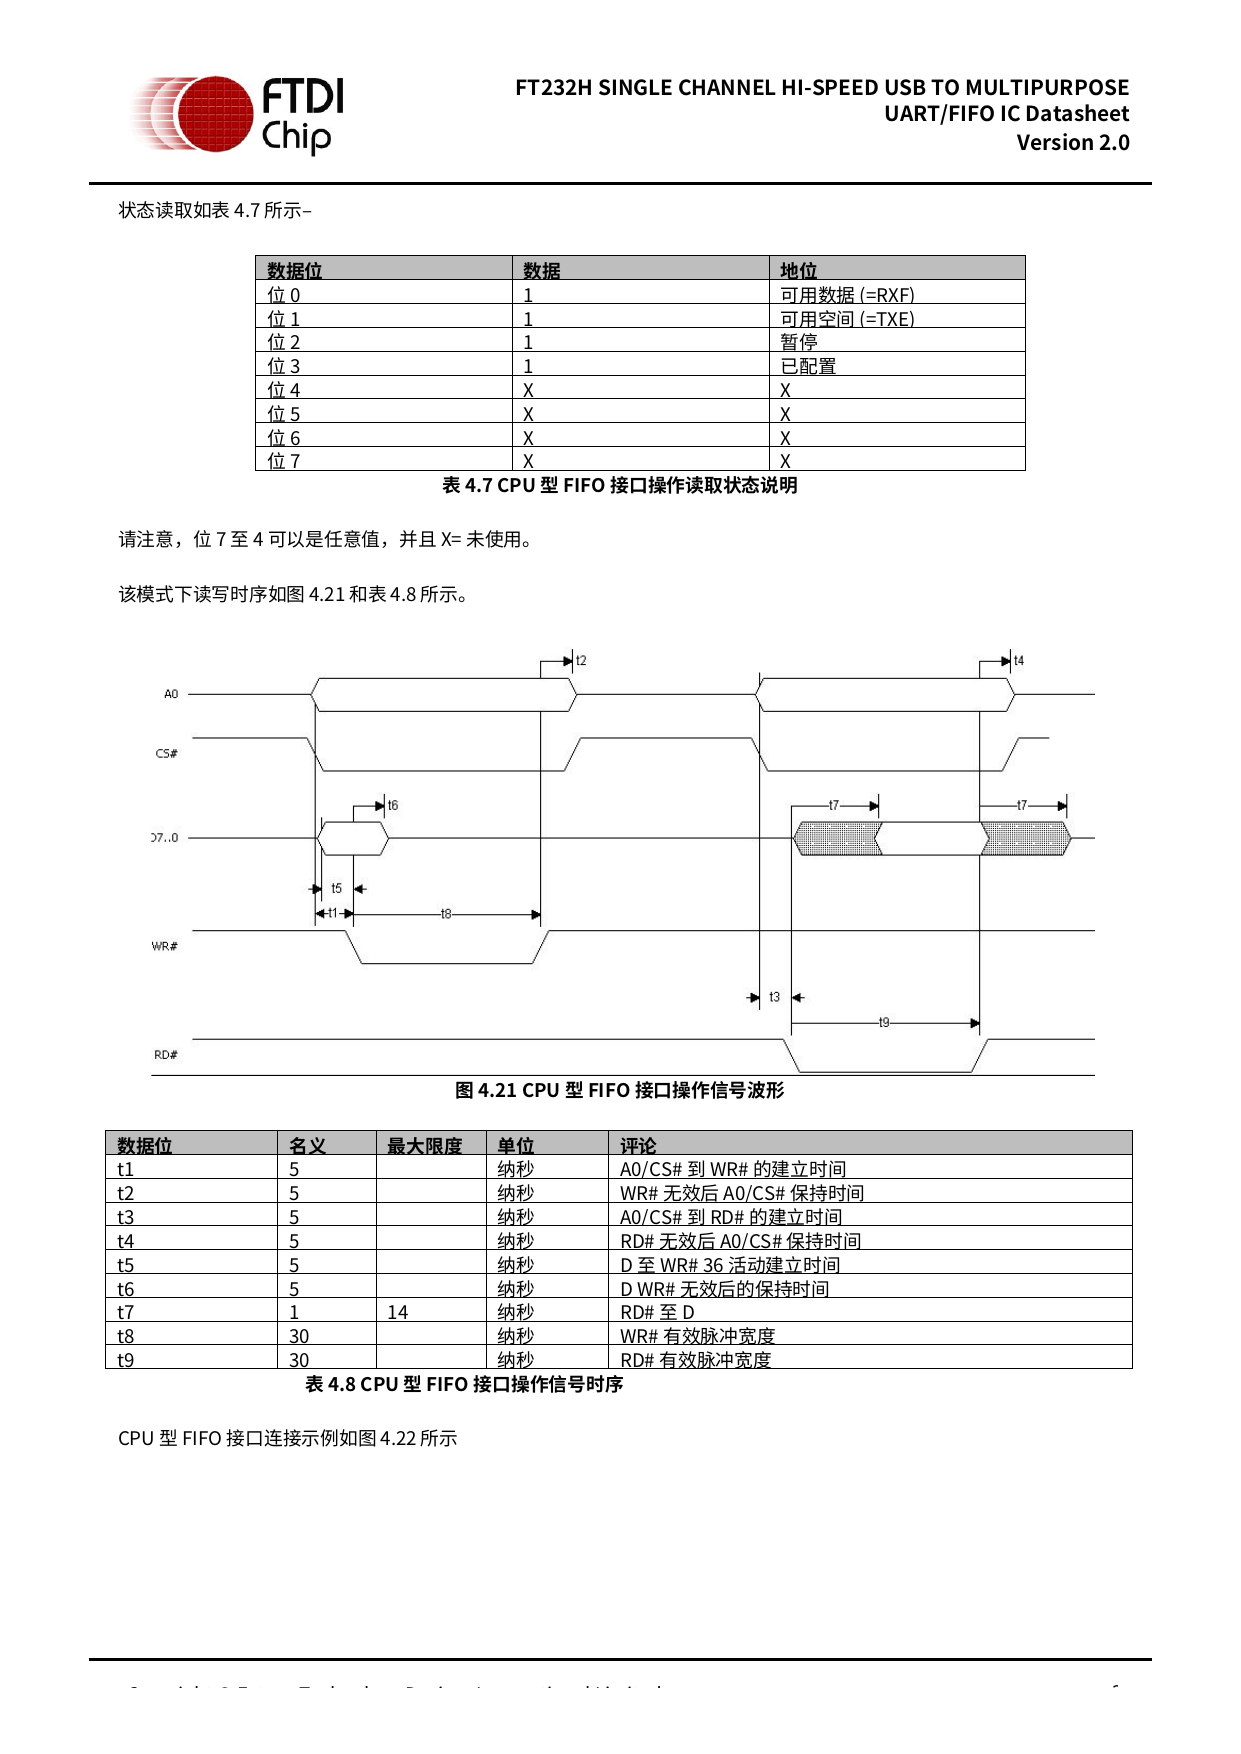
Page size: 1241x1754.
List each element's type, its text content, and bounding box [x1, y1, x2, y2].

table_cell t4 [106, 1226, 277, 1249]
table_cell 纳秒 [487, 1345, 608, 1368]
table_cell 1 [513, 280, 769, 303]
table_cell 纳秒 [487, 1274, 608, 1297]
table_cell [377, 1274, 486, 1297]
table_cell t6 [106, 1274, 277, 1297]
text 该模式下读写时序如图4.21和表4.8所示。 [118, 579, 1165, 607]
table_cell X [770, 399, 1025, 422]
table_cell [377, 1226, 486, 1249]
table_cell 位 3 [256, 352, 512, 374]
table_cell RD# 无效后 A0/CS# 保持时间 [609, 1226, 1132, 1249]
table_cell RD# 至 D [609, 1298, 1132, 1321]
table_header 数据位 [106, 1131, 277, 1154]
table_cell t5 [106, 1250, 277, 1273]
subtitle 表 4.7 CPU 型 FIFO 接口操作读取状态说明 [75, 471, 1165, 498]
table_cell 可用数据 (=RXF) [770, 280, 1025, 303]
table_header 单位 [487, 1131, 608, 1154]
table_cell A0/CS# 到 WR# 的建立时间 [609, 1155, 1132, 1178]
table_cell 位 7 [256, 447, 512, 470]
table_cell 1 [513, 328, 769, 351]
table_cell 5 [278, 1250, 376, 1273]
table_cell 纳秒 [487, 1179, 608, 1202]
table_header 地位 [770, 256, 1025, 279]
table_cell 位 6 [256, 423, 512, 446]
table_cell X [770, 447, 1025, 470]
table_cell 位 2 [256, 328, 512, 351]
text CPU 型 FIFO 接口连接示例如图4.22所示 [118, 1423, 1165, 1451]
table_cell X [513, 423, 769, 446]
table_cell X [513, 447, 769, 470]
table_cell 14 [377, 1298, 486, 1321]
table_cell 纳秒 [487, 1250, 608, 1273]
table_cell 已配置 [770, 352, 1025, 374]
picture [121, 71, 348, 160]
table_cell 30 [278, 1345, 376, 1368]
table_cell WR# 无效后 A0/CS# 保持时间 [609, 1179, 1132, 1202]
table_cell 可用空间 (=TXE) [770, 304, 1025, 327]
table_cell [377, 1322, 486, 1344]
table_cell t3 [106, 1203, 277, 1225]
table_cell 1 [513, 352, 769, 374]
table_cell A0/CS# 到 RD# 的建立时间 [609, 1203, 1132, 1225]
text 表 4.8 CPU 型 FIFO 接口操作信号时序 [305, 1369, 1165, 1397]
table_header 数据位 [256, 256, 512, 279]
table_cell 位 5 [256, 399, 512, 422]
table_cell [377, 1250, 486, 1273]
table_header 最大限度 [377, 1131, 486, 1154]
table_cell X [770, 376, 1025, 398]
table_cell t8 [106, 1322, 277, 1344]
table_cell 30 [278, 1322, 376, 1344]
table_cell 5 [278, 1274, 376, 1297]
table_cell 纳秒 [487, 1155, 608, 1178]
table_cell D WR# 无效后的保持时间 [609, 1274, 1132, 1297]
table_cell 纳秒 [487, 1226, 608, 1249]
text 请注意，位 7 至 4 可以是任意值，并且 X= 未使用。 [118, 525, 1165, 552]
table_cell 1 [513, 304, 769, 327]
table_cell X [513, 376, 769, 398]
table_cell D 至 WR# 36 活动建立时间 [609, 1250, 1132, 1273]
table_cell X [770, 423, 1025, 446]
table_cell 位 0 [256, 280, 512, 303]
table_header 数据 [513, 256, 769, 279]
table_cell 5 [278, 1155, 376, 1178]
table_cell 位 4 [256, 376, 512, 398]
text 状态读取如表 4.7所示– [118, 196, 1165, 223]
table_cell t1 [106, 1155, 277, 1178]
table_cell 1 [278, 1298, 376, 1321]
table_cell RD# 有效脉冲宽度 [609, 1345, 1132, 1368]
table_cell 位 1 [256, 304, 512, 327]
table_cell [377, 1179, 486, 1202]
table_cell t7 [106, 1298, 277, 1321]
table_cell t2 [106, 1179, 277, 1202]
table_cell 5 [278, 1226, 376, 1249]
table_cell 5 [278, 1179, 376, 1202]
table_cell 5 [278, 1203, 376, 1225]
table_cell X [513, 399, 769, 422]
table_cell 纳秒 [487, 1322, 608, 1344]
table_cell [377, 1155, 486, 1178]
picture [151, 614, 1095, 1076]
table_cell WR# 有效脉冲宽度 [609, 1322, 1132, 1344]
table_cell 暂停 [770, 328, 1025, 351]
table_cell 纳秒 [487, 1203, 608, 1225]
table_cell 纳秒 [487, 1298, 608, 1321]
table_cell [377, 1345, 486, 1368]
table_cell [377, 1203, 486, 1225]
table_cell t9 [106, 1345, 277, 1368]
table_header 评论 [609, 1131, 1132, 1154]
table_header 名义 [278, 1131, 376, 1154]
